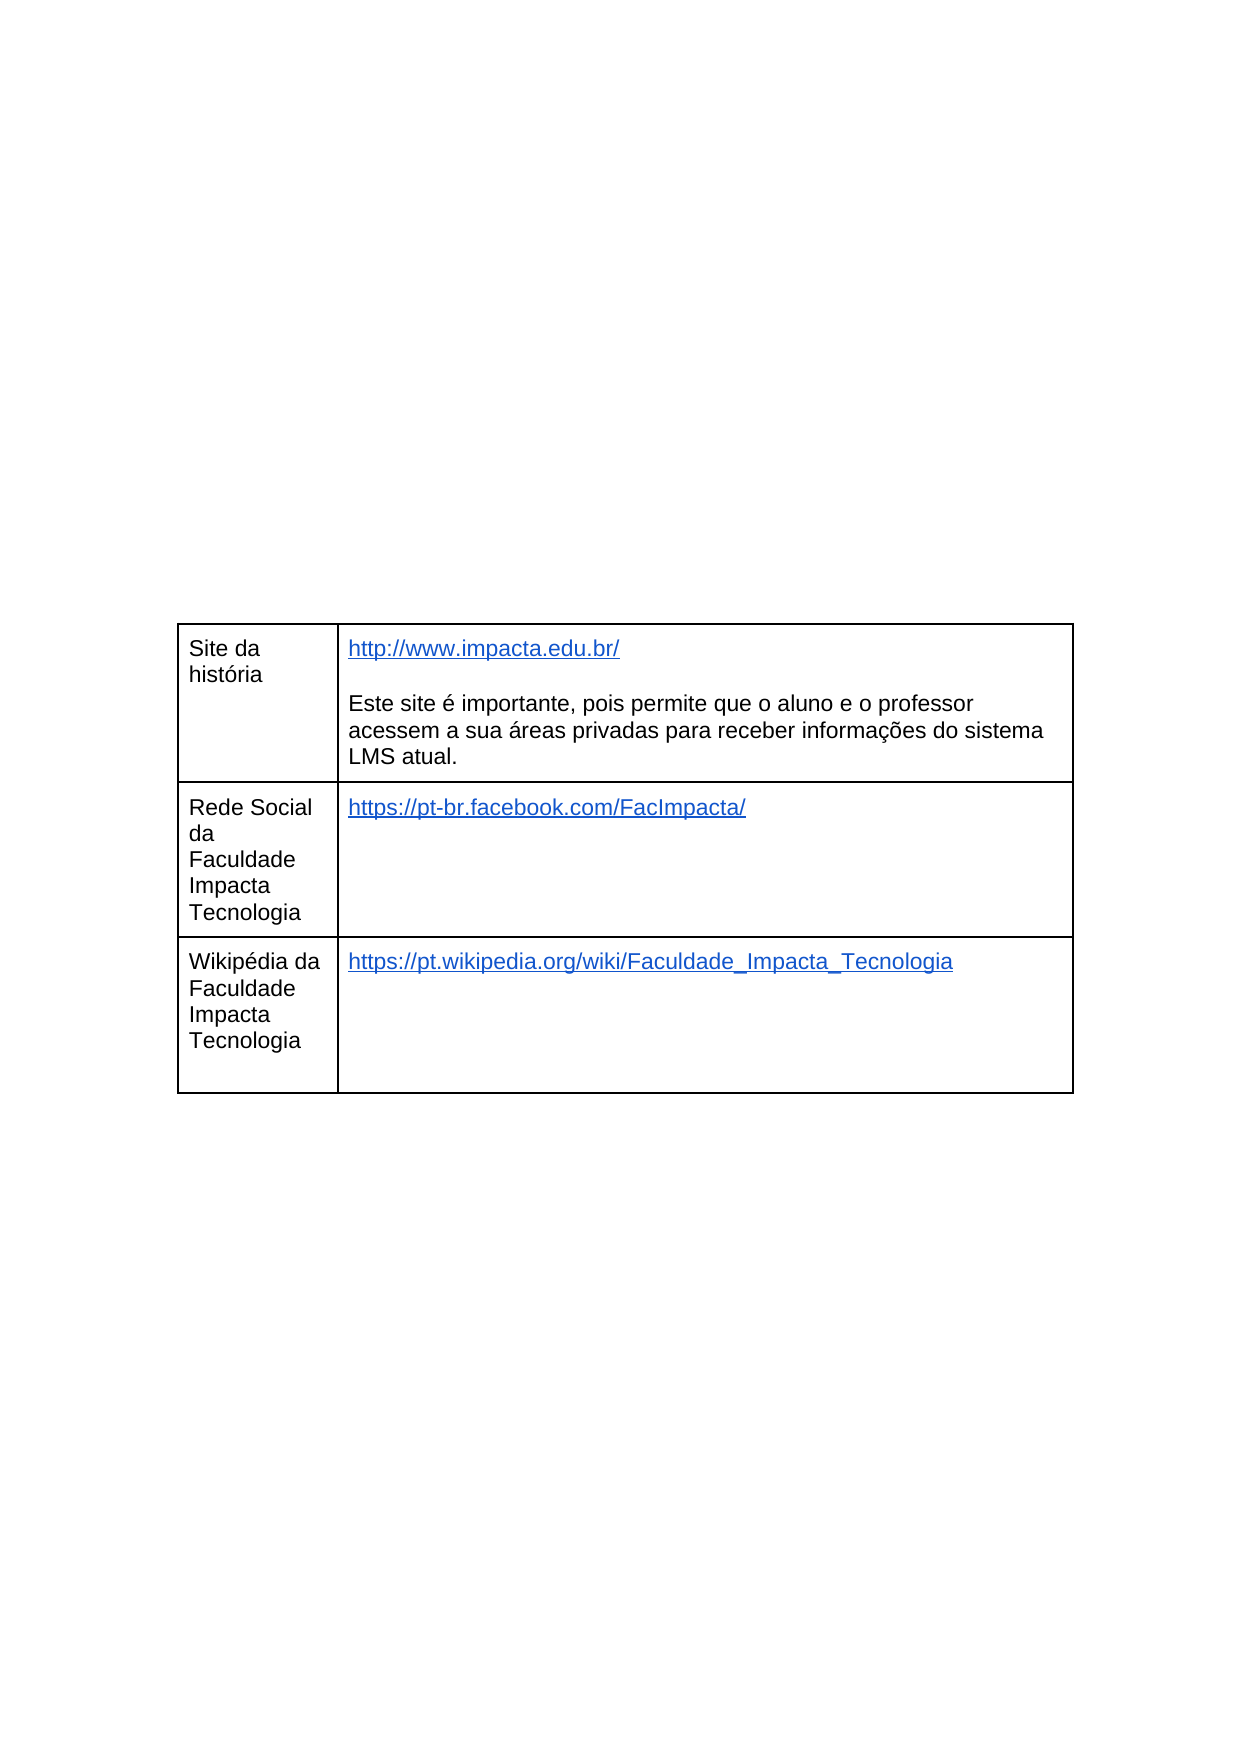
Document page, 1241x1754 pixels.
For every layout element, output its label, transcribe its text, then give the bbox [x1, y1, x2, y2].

table_cell https://pt-br.facebook.com/FacImpacta/ [339, 783, 1072, 936]
table_cell Rede Social da Faculdade Impacta Tecnologia [179, 783, 337, 936]
table_header http://www.impacta.edu.br/ Este site é importante, pois permite que o aluno e o professor acessem a sua áreas privadas para receber informações do sistema LMS atual. [339, 625, 1072, 781]
table_header Site da história [179, 625, 337, 781]
table_cell https://pt.wikipedia.org/wiki/Faculdade_Impacta_Tecnologia [339, 938, 1072, 1092]
table_cell Wikipédia da Faculdade Impacta Tecnologia [179, 938, 337, 1092]
